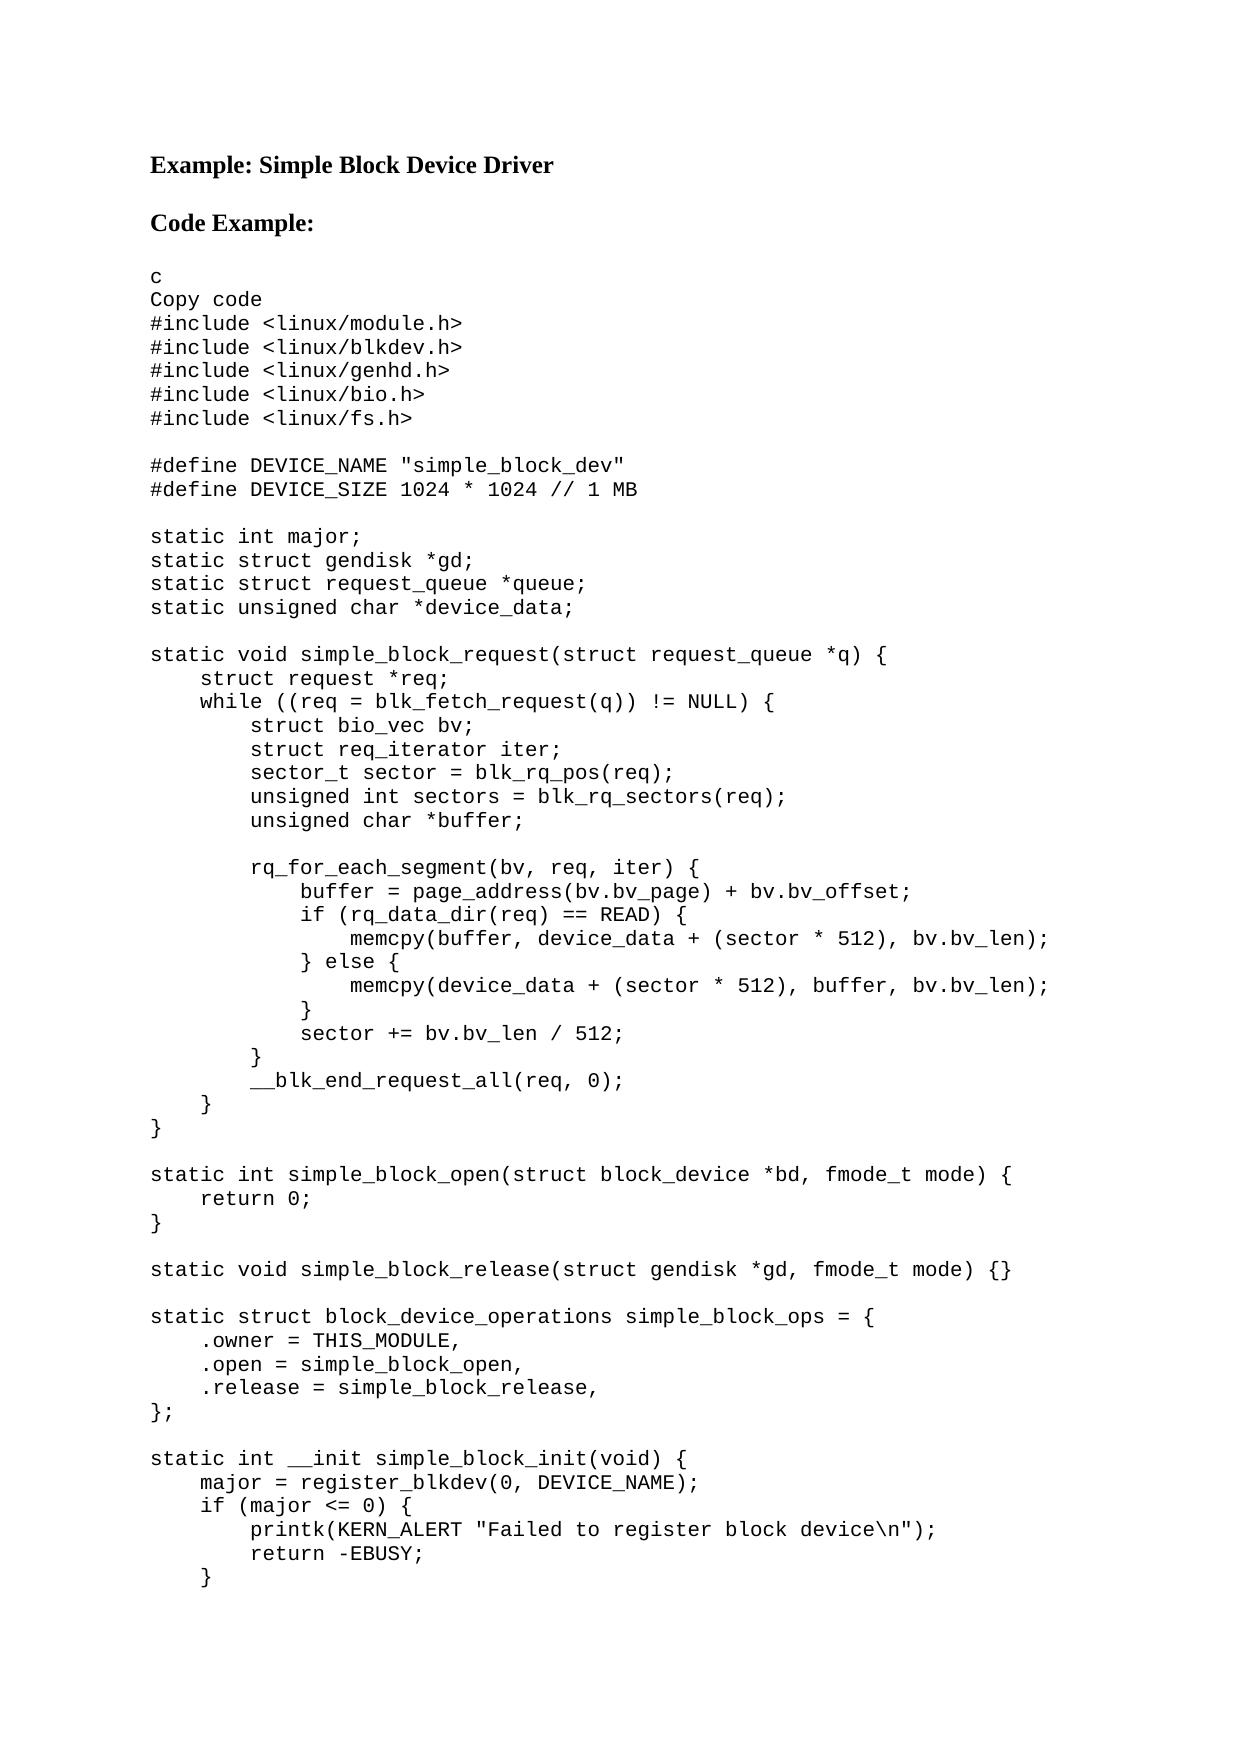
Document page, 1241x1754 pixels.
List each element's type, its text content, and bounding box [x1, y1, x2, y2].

text } else { [150, 952, 1090, 975]
text c [150, 266, 1090, 289]
text } [150, 1566, 1090, 1590]
text printk(KERN_ALERT "Failed to register block device\n"); [150, 1519, 1090, 1543]
text #include <linux/module.h> [150, 313, 1090, 337]
text static void simple_block_request(struct request_queue *q) { [150, 644, 1090, 668]
text struct bio_vec bv; [150, 715, 1090, 739]
text .owner = THIS_MODULE, [150, 1330, 1090, 1353]
text #include <linux/genhd.h> [150, 360, 1090, 384]
text Example: Simple Block Device Driver [150, 150, 1090, 179]
text .open = simple_block_open, [150, 1353, 1090, 1377]
text static struct request_queue *queue; [150, 573, 1090, 597]
text #define DEVICE_NAME "simple_block_dev" [150, 455, 1090, 479]
text Code Example: [150, 208, 1090, 237]
text } [150, 999, 1090, 1022]
text while ((req = blk_fetch_request(q)) != NULL) { [150, 691, 1090, 715]
text static struct block_device_operations simple_block_ops = { [150, 1306, 1090, 1330]
text Copy code [150, 289, 1090, 313]
text } [150, 1046, 1090, 1070]
text if (rq_data_dir(req) == READ) { [150, 904, 1090, 928]
text static unsigned char *device_data; [150, 597, 1090, 621]
text unsigned int sectors = blk_rq_sectors(req); [150, 786, 1090, 810]
text } [150, 1212, 1090, 1235]
text #include <linux/bio.h> [150, 384, 1090, 408]
text return 0; [150, 1188, 1090, 1212]
text static struct gendisk *gd; [150, 549, 1090, 573]
text major = register_blkdev(0, DEVICE_NAME); [150, 1472, 1090, 1495]
text } [150, 1117, 1090, 1141]
text memcpy(device_data + (sector * 512), buffer, bv.bv_len); [150, 975, 1090, 999]
text __blk_end_request_all(req, 0); [150, 1070, 1090, 1093]
text .release = simple_block_release, [150, 1377, 1090, 1401]
text #define DEVICE_SIZE 1024 * 1024 // 1 MB [150, 479, 1090, 502]
text if (major <= 0) { [150, 1495, 1090, 1519]
text #include <linux/blkdev.h> [150, 337, 1090, 360]
text sector_t sector = blk_rq_pos(req); [150, 762, 1090, 786]
text static int major; [150, 526, 1090, 549]
text #include <linux/fs.h> [150, 408, 1090, 431]
text rq_for_each_segment(bv, req, iter) { [150, 857, 1090, 881]
text static void simple_block_release(struct gendisk *gd, fmode_t mode) {} [150, 1259, 1090, 1283]
text static int simple_block_open(struct block_device *bd, fmode_t mode) { [150, 1164, 1090, 1188]
text struct request *req; [150, 668, 1090, 691]
text return -EBUSY; [150, 1543, 1090, 1566]
text buffer = page_address(bv.bv_page) + bv.bv_offset; [150, 881, 1090, 904]
text }; [150, 1401, 1090, 1424]
text sector += bv.bv_len / 512; [150, 1022, 1090, 1046]
text unsigned char *buffer; [150, 810, 1090, 833]
text struct req_iterator iter; [150, 739, 1090, 762]
text memcpy(buffer, device_data + (sector * 512), bv.bv_len); [150, 928, 1090, 952]
text } [150, 1093, 1090, 1117]
text static int __init simple_block_init(void) { [150, 1448, 1090, 1472]
